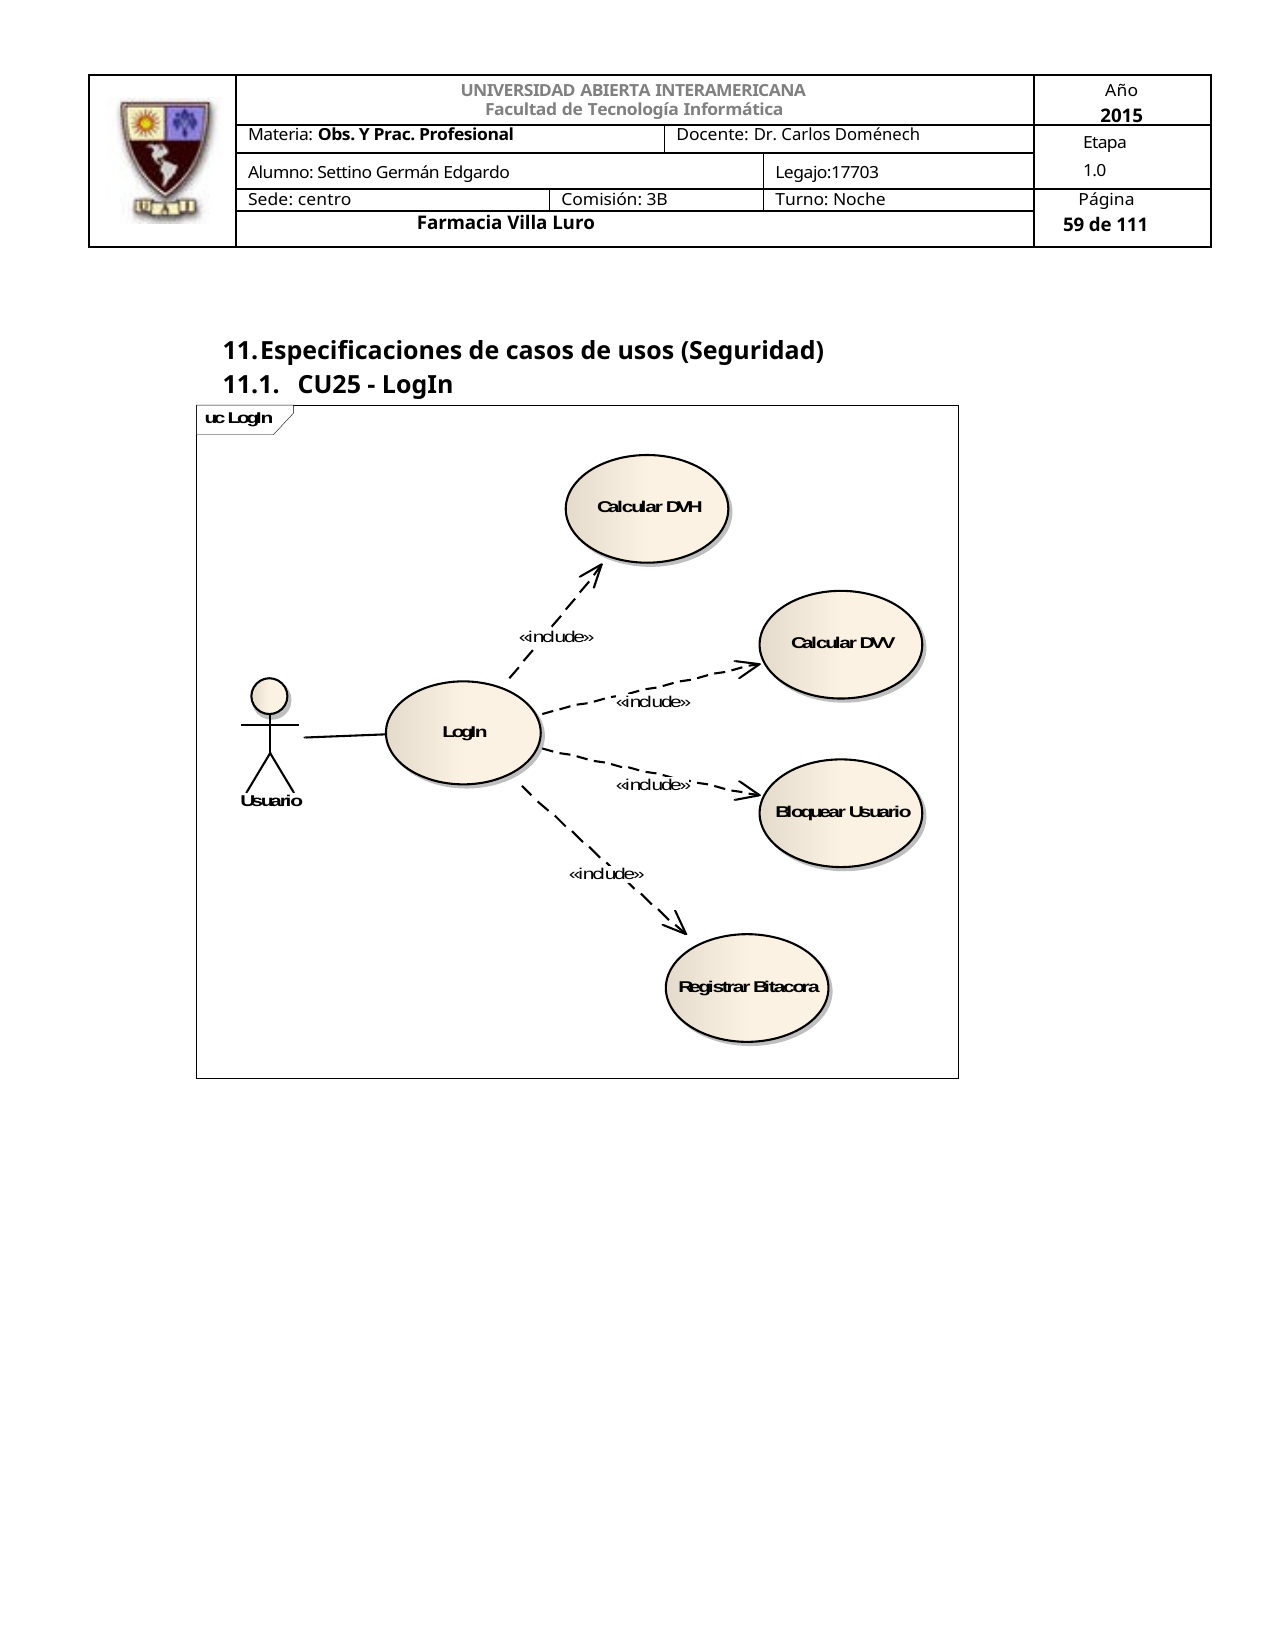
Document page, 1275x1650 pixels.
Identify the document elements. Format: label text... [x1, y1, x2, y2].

picture [106, 97, 221, 224]
list Especificaciones de casos de usos (Seguridad) [222, 332, 1157, 366]
list CU25 - LogIn [222, 366, 1157, 400]
